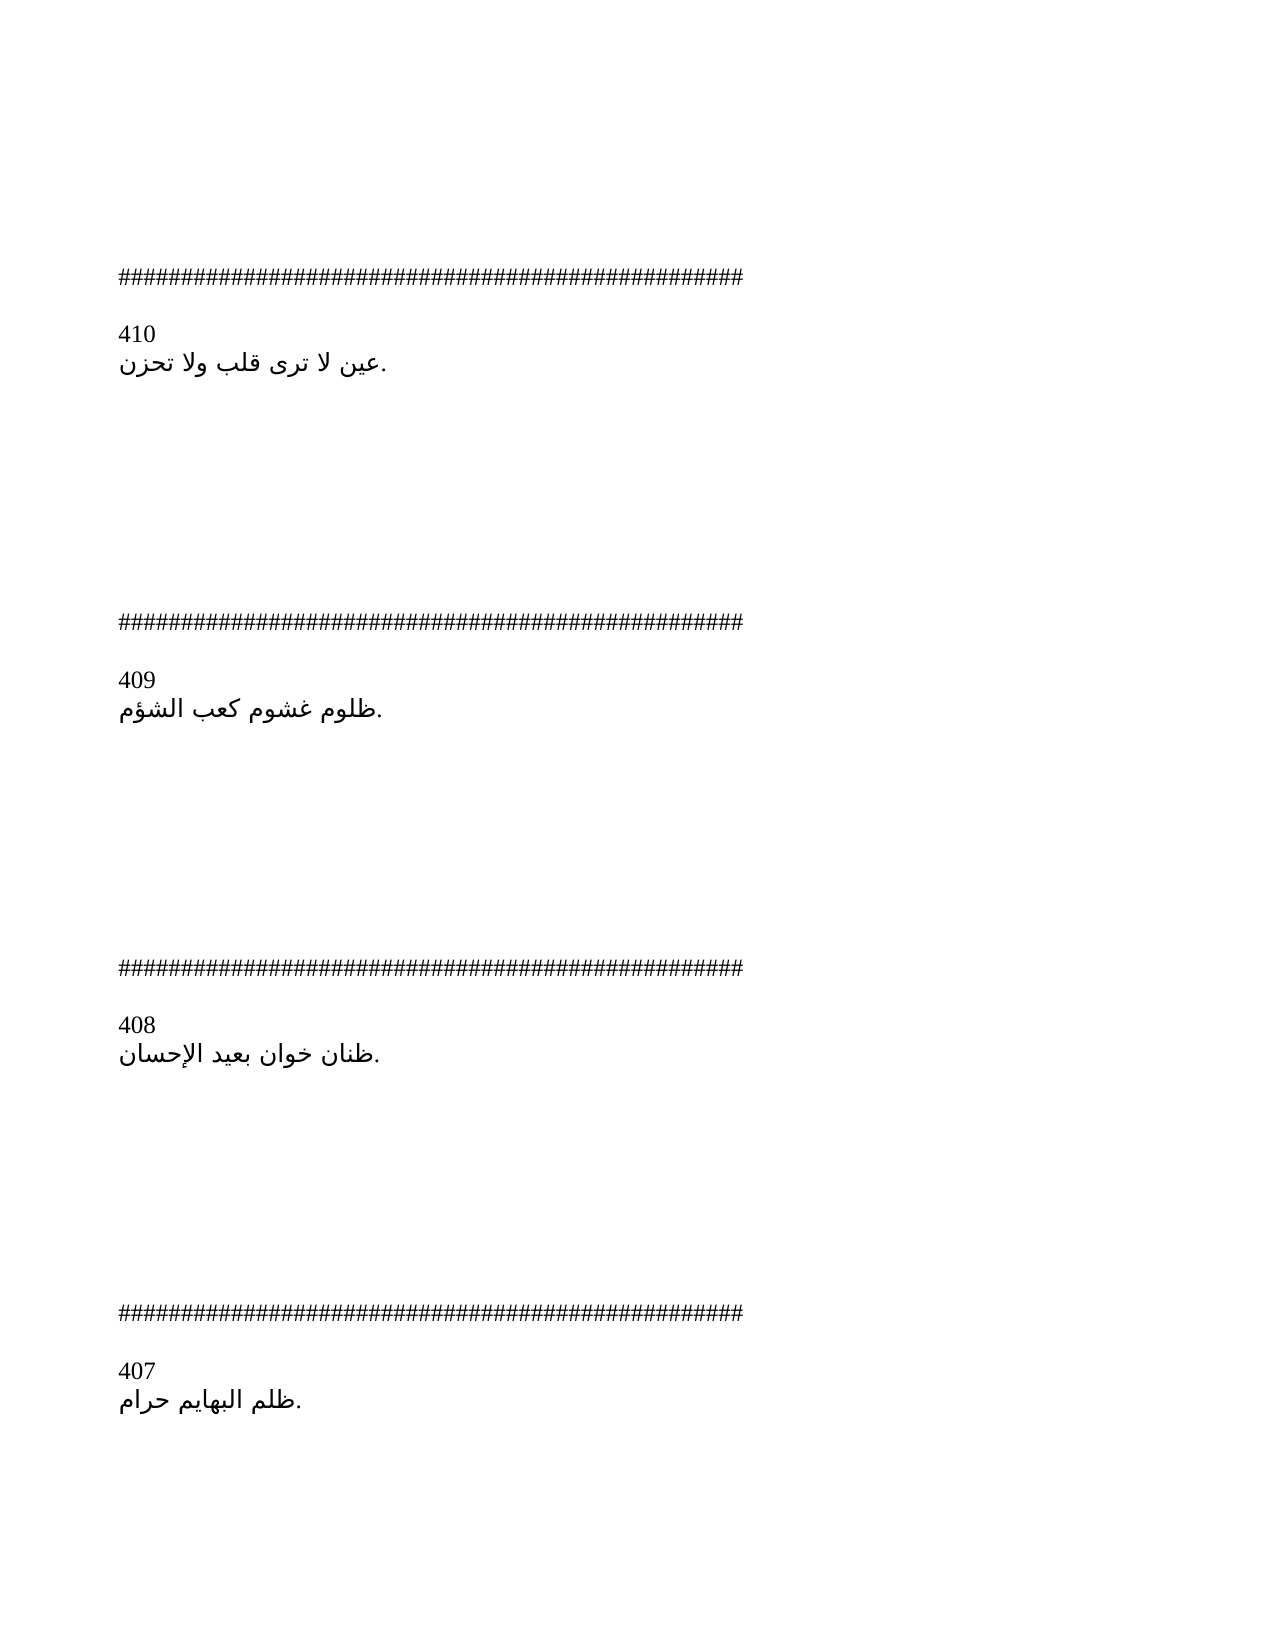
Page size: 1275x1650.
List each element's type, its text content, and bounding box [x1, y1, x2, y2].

text عين لا ترى قلب ولا تحزن. [118, 348, 1157, 377]
text 409 [118, 665, 1157, 694]
text 410 [118, 319, 1157, 348]
text ظلم البهايم حرام. [118, 1385, 1157, 1414]
text ################################################## [118, 262, 1157, 291]
text 407 [118, 1356, 1157, 1385]
text ظنان خوان بعيد الإحسان. [118, 1039, 1157, 1068]
text ################################################## [118, 953, 1157, 982]
text ظلوم غشوم كعب الشؤم. [118, 694, 1157, 723]
text 408 [118, 1010, 1157, 1039]
text ################################################## [118, 1298, 1157, 1327]
text ################################################## [118, 607, 1157, 636]
